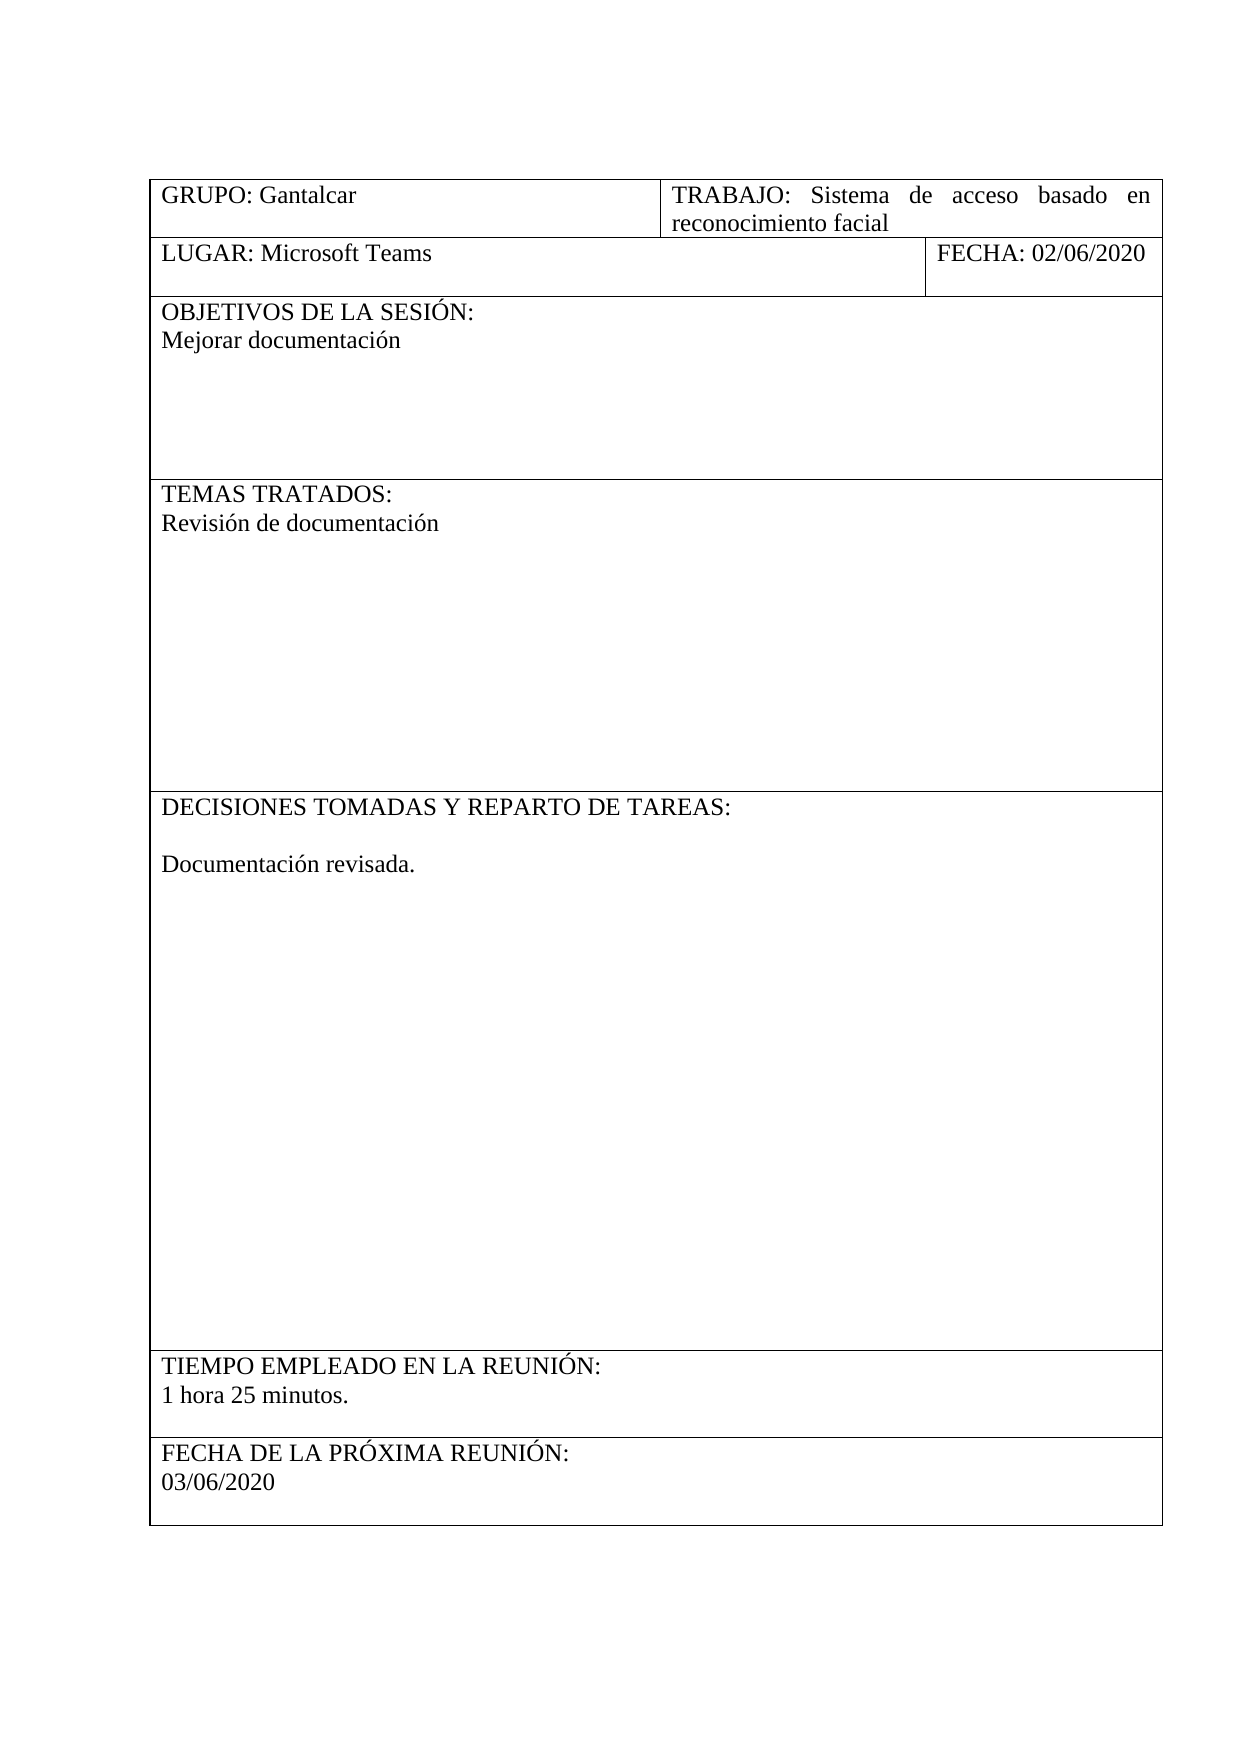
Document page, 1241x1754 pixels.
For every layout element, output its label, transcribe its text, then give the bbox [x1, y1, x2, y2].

table_cell TEMAS TRATADOS: Revisión de documentación [151, 480, 1162, 791]
table_header GRUPO: Gantalcar [151, 180, 660, 237]
table_cell TIEMPO EMPLEADO EN LA REUNIÓN: 1 hora 25 minutos. [151, 1351, 1162, 1437]
table_header TRABAJO: Sistema de acceso basado en reconocimiento facial [661, 180, 1162, 237]
table_cell OBJETIVOS DE LA SESIÓN: Mejorar documentación [151, 297, 1162, 478]
table_cell DECISIONES TOMADAS Y REPARTO DE TAREAS: Documentación revisada. [151, 792, 1162, 1350]
table_cell FECHA: 02/06/2020 [926, 238, 1162, 296]
table_cell LUGAR: Microsoft Teams [151, 238, 925, 296]
table_cell FECHA DE LA PRÓXIMA REUNIÓN: 03/06/2020 [151, 1438, 1162, 1524]
